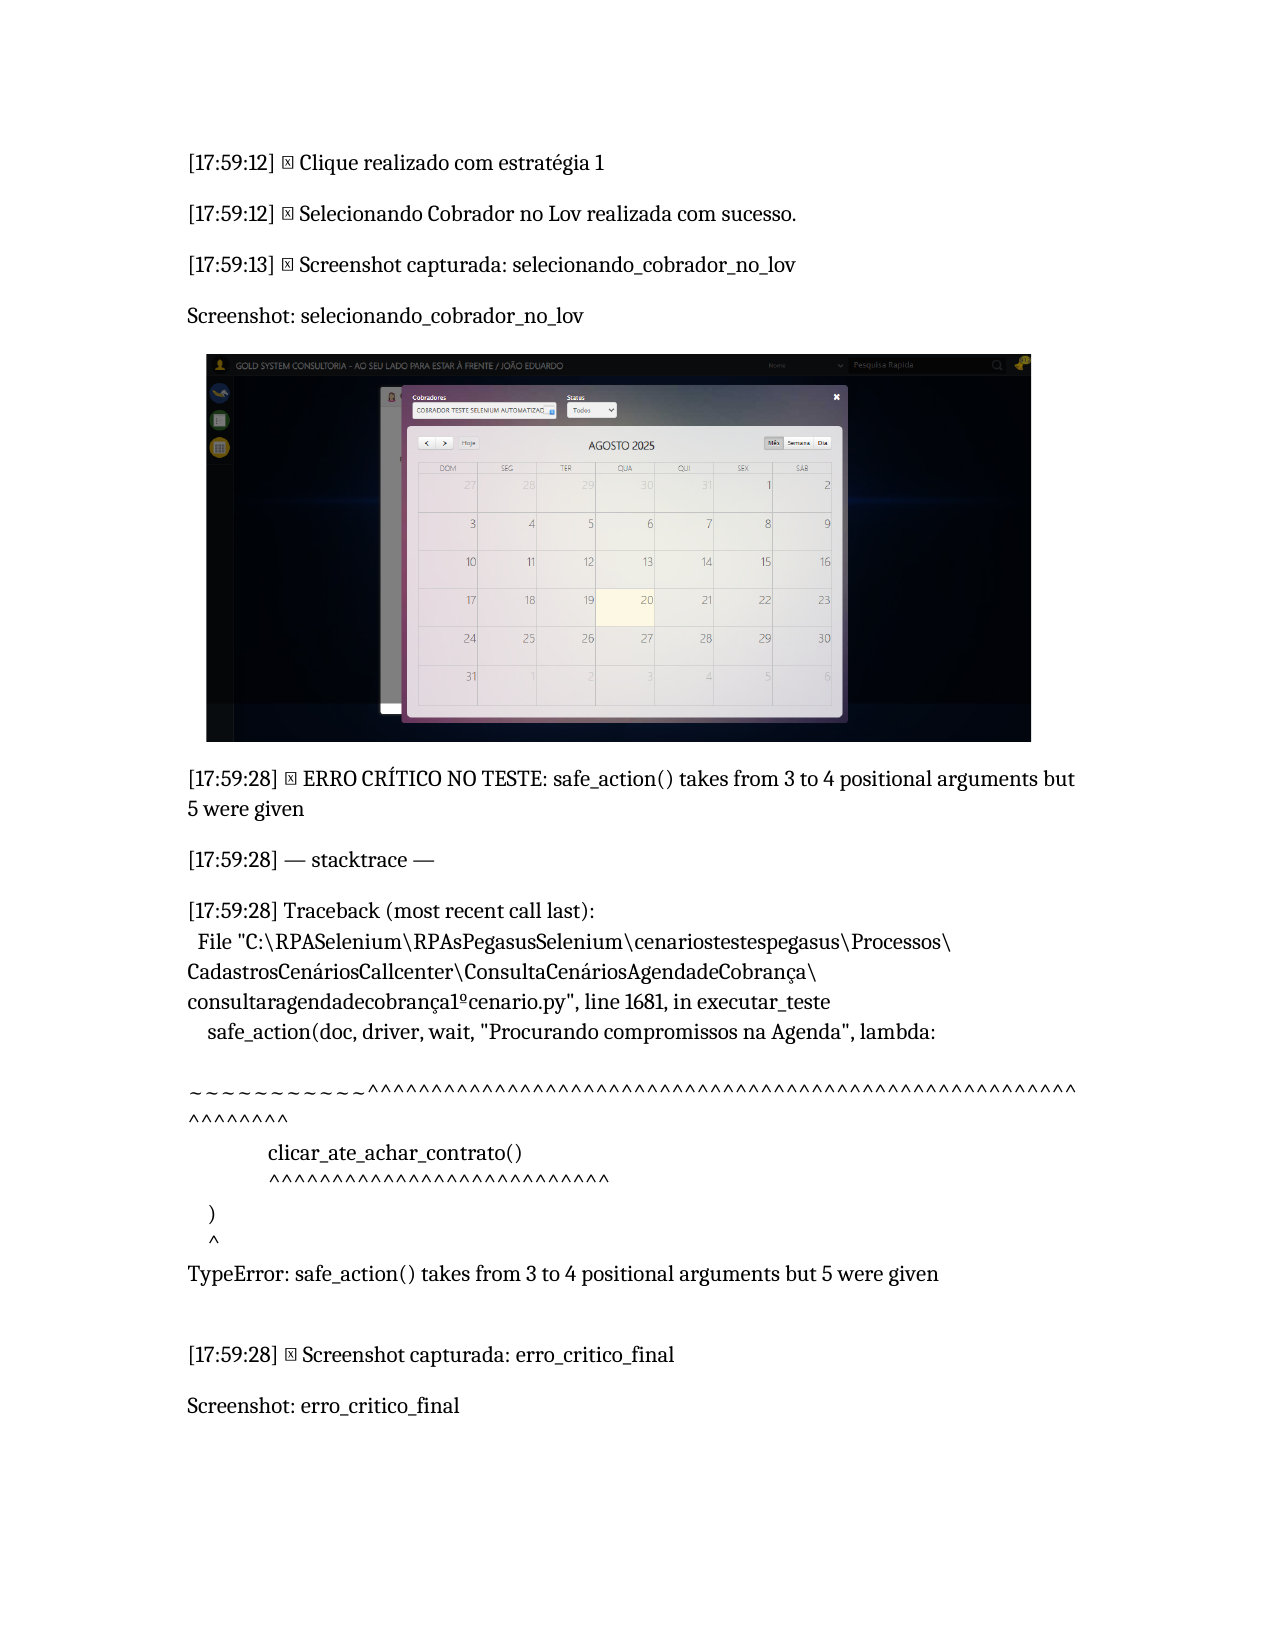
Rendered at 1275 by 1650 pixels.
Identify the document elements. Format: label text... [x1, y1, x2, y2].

text [17:59:13] 📸 Screenshot capturada: selecionando_cobrador_no_lov [187, 252, 1087, 278]
text [17:59:28] ❌ ERRO CRÍTICO NO TESTE: safe_action() takes from 3 to 4 positional arguments but 5 were given [187, 766, 1087, 822]
text [17:59:12] ✅ Clique realizado com estratégia 1 [187, 150, 1087, 176]
text Screenshot: selecionando_cobrador_no_lov [187, 303, 1087, 329]
text [17:59:12] ✅ Selecionando Cobrador no Lov realizada com sucesso. [187, 201, 1087, 227]
picture [206, 354, 1032, 742]
text [17:59:28] Traceback (most recent call last): File "C:\RPASelenium\RPAsPegasusSelenium\cenariostestespegasus\Processos\CadastrosCenáriosCallcenter\ConsultaCenáriosAgendadeCobrança\consultaragendadecobrança1ºcenario.py", line 1681, in executar_teste safe_action(doc, driver, wait, "Procurando compromissos na Agenda", lambda: ~~~~~~~~~~~^^^^^^^^^^^^^^^^^^^^^^^^^^^^^^^^^^^^^^^^^^^^^^^^^^^^^^^^^^^^^^^^ clicar_ate_achar_contrato() ^^^^^^^^^^^^^^^^^^^^^^^^^^^ ) ^ TypeError: safe_action() takes from 3 to 4 positional arguments but 5 were given [187, 898, 1087, 1317]
text [17:59:28] 📸 Screenshot capturada: erro_critico_final [187, 1342, 1087, 1368]
text Screenshot: erro_critico_final [187, 1393, 1087, 1419]
text [17:59:28] — stacktrace — [187, 847, 1087, 873]
